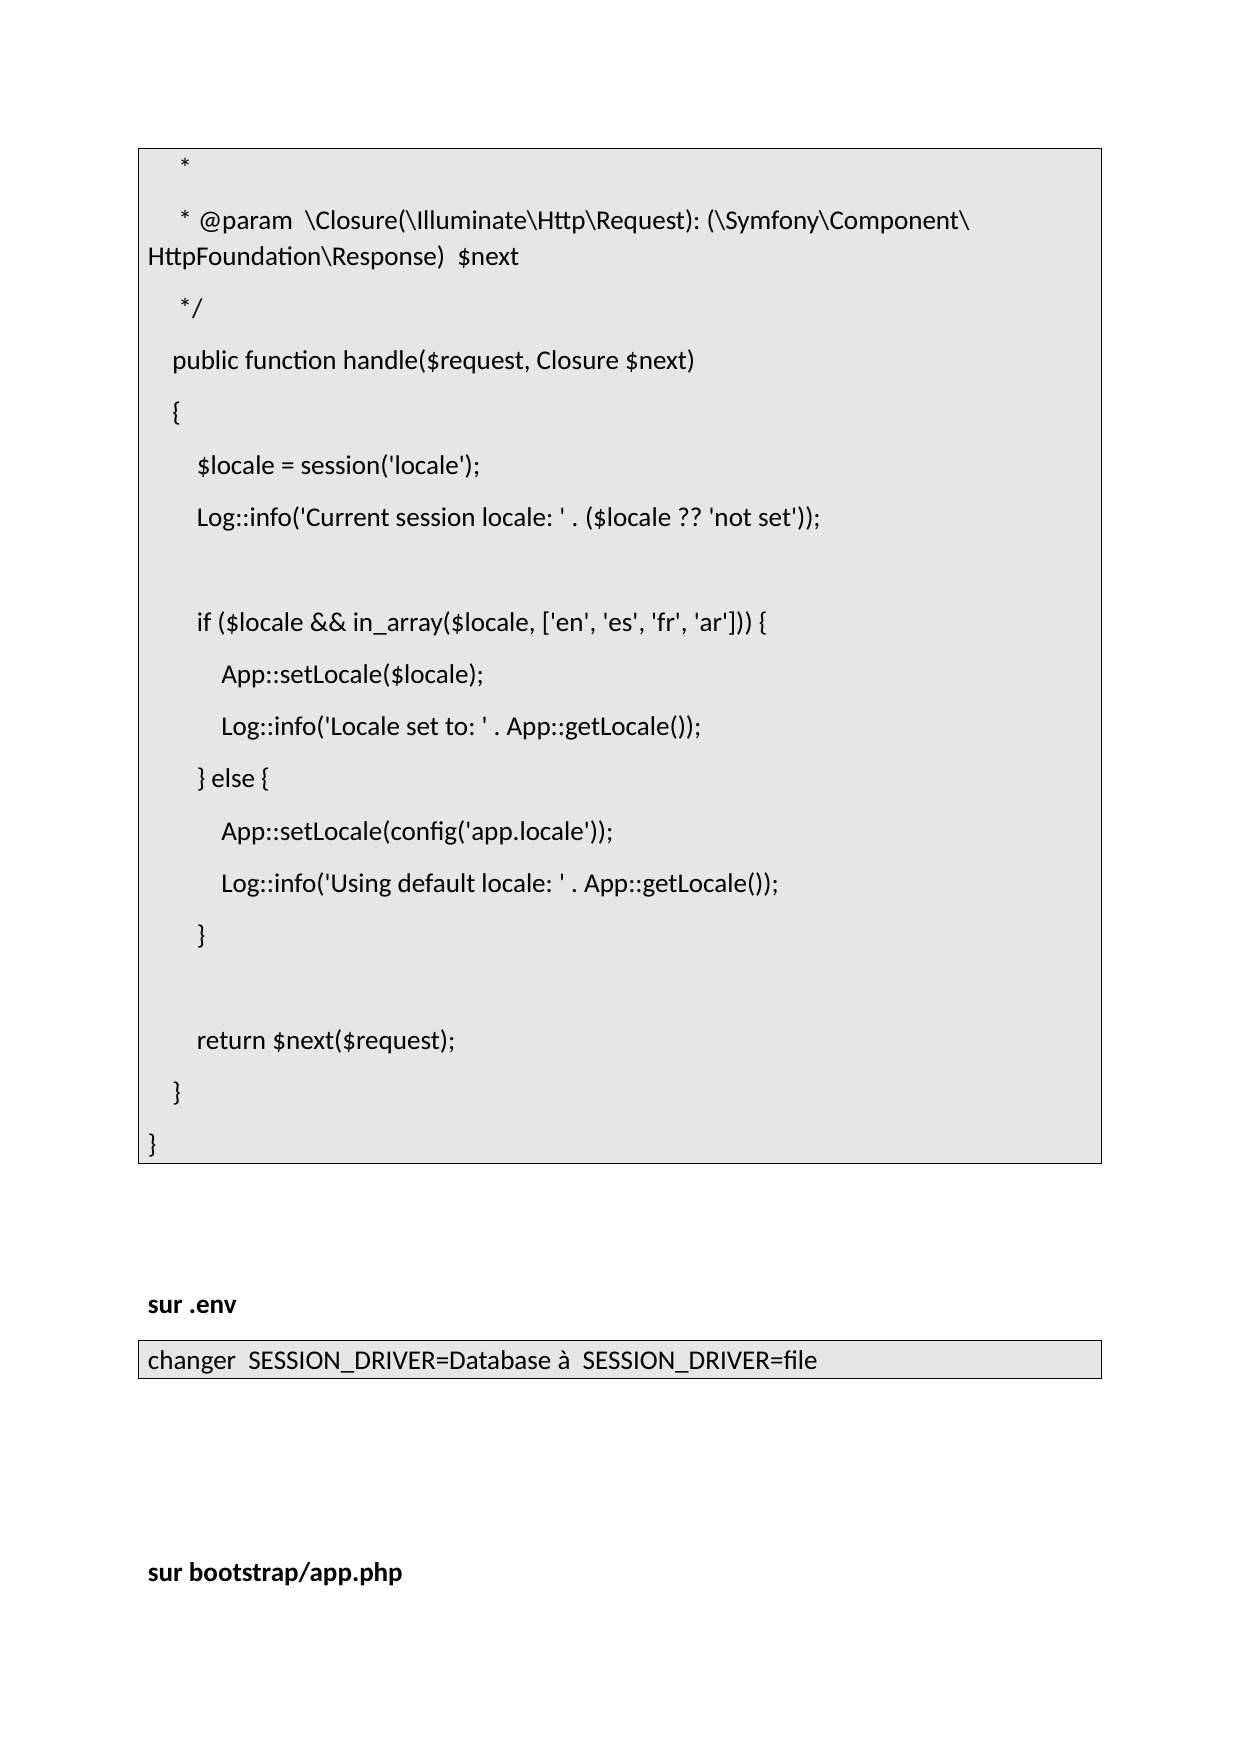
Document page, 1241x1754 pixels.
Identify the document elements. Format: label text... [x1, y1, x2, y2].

text return $next($request); [139, 1020, 1101, 1056]
text sur .env [148, 1288, 1093, 1321]
text */ [139, 288, 1101, 324]
text { [139, 392, 1101, 428]
text Log::info('Using default locale: ' . App::getLocale()); [139, 863, 1101, 899]
text * @param \Closure(\Illuminate\Http\Request): (\Symfony\Component\HttpFoundation\Response) $next [139, 200, 1101, 272]
text } [139, 1124, 1101, 1163]
text App::setLocale($locale); [139, 654, 1101, 690]
text $locale = session('locale'); [139, 445, 1101, 481]
text changer SESSION_DRIVER=Database à SESSION_DRIVER=file [139, 1341, 1101, 1378]
text Log::info('Current session locale: ' . ($locale ?? 'not set')); [139, 497, 1101, 533]
text if ($locale && in_array($locale, ['en', 'es', 'fr', 'ar'])) { [139, 602, 1101, 638]
text } else { [139, 758, 1101, 794]
text sur bootstrap/app.php [148, 1555, 1093, 1588]
text public function handle($request, Closure $next) [139, 340, 1101, 376]
text } [139, 915, 1101, 951]
text Log::info('Locale set to: ' . App::getLocale()); [139, 706, 1101, 742]
text } [139, 1072, 1101, 1108]
text App::setLocale(config('app.locale')); [139, 811, 1101, 847]
text * [139, 149, 1101, 184]
